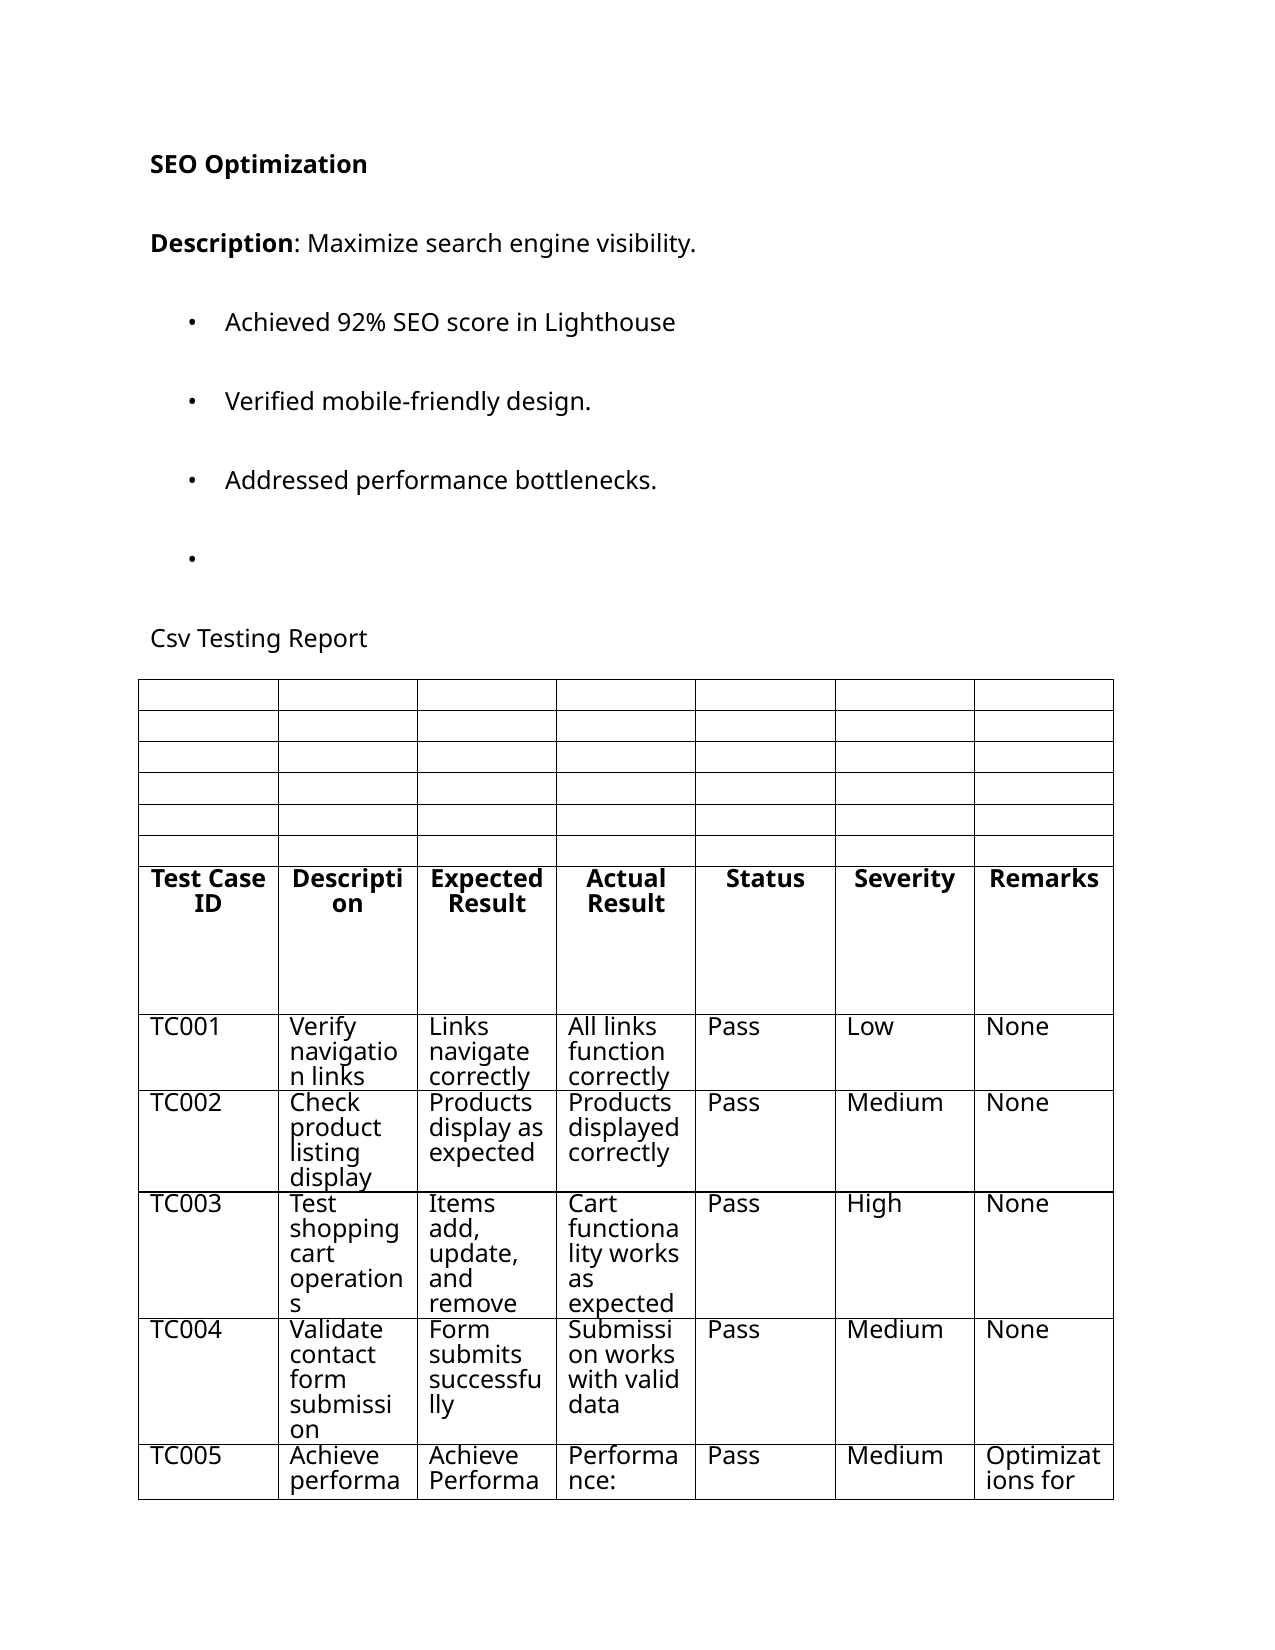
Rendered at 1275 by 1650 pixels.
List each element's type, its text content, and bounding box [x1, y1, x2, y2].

table_cell [418, 836, 556, 866]
table_cell Cart functionality works as expected [557, 1193, 695, 1317]
text Description: Maximize search engine visibility. [150, 229, 1125, 258]
table_cell [139, 773, 278, 803]
table_cell [418, 773, 556, 803]
table_cell Test Case ID [139, 867, 278, 1014]
table_cell [557, 711, 695, 741]
text SEO Optimization [150, 150, 1125, 179]
list Verified mobile-friendly design. [187, 387, 1125, 416]
table_cell [279, 742, 417, 772]
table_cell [279, 1445, 417, 1499]
table_cell [279, 773, 417, 803]
table_cell None [975, 1193, 1113, 1317]
table_cell [975, 711, 1113, 741]
table_cell Pass [696, 1015, 835, 1090]
table_header [696, 680, 835, 710]
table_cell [418, 1445, 556, 1499]
table_cell Description [279, 867, 417, 1014]
table_cell [836, 742, 974, 772]
table_cell TC003 [139, 1193, 278, 1317]
table_cell Products display as expected [418, 1091, 556, 1191]
table_cell [975, 836, 1113, 866]
table_cell [696, 773, 835, 803]
table_cell TC005 [139, 1445, 278, 1499]
table_cell Validate contact form submission [279, 1319, 417, 1443]
table_cell Pass [696, 1319, 835, 1443]
table_header [279, 680, 417, 710]
table_cell [696, 711, 835, 741]
table_header [975, 680, 1113, 710]
table_cell None [975, 1091, 1113, 1191]
table_cell [836, 836, 974, 866]
table_cell [557, 805, 695, 835]
table_cell Status [696, 867, 835, 1014]
table_cell Remarks [975, 867, 1113, 1014]
table_cell [975, 805, 1113, 835]
table_header [418, 680, 556, 710]
table_cell Pass [696, 1091, 835, 1191]
table_cell [836, 805, 974, 835]
table_cell None [975, 1319, 1113, 1443]
text Csv Testing Report [150, 624, 1125, 653]
table_header [836, 680, 974, 710]
table_cell Medium [836, 1091, 974, 1191]
table_cell Verify navigation links [279, 1015, 417, 1090]
table_cell Performance: [557, 1445, 695, 1499]
table_cell [975, 773, 1113, 803]
table_cell None [975, 1015, 1113, 1090]
table_cell [279, 836, 417, 866]
table_cell Medium [836, 1319, 974, 1443]
table_cell Pass [696, 1193, 835, 1317]
table_cell Medium [836, 1445, 974, 1499]
table_cell Test shopping cart operations [279, 1193, 417, 1317]
table_cell [696, 805, 835, 835]
table_cell Pass [696, 1445, 835, 1499]
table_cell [975, 1445, 1113, 1499]
table_cell [139, 836, 278, 866]
table_cell [975, 742, 1113, 772]
table_cell [418, 805, 556, 835]
table_cell TC004 [139, 1319, 278, 1443]
list Addressed performance bottlenecks. [187, 466, 1125, 495]
table_cell [557, 773, 695, 803]
table_cell Items add, update, and remove [418, 1193, 556, 1317]
table_cell [418, 711, 556, 741]
table_cell Form submits successfully [418, 1319, 556, 1443]
list Achieved 92% SEO score in Lighthouse [187, 308, 1125, 337]
table_header [557, 680, 695, 710]
table_cell Links navigate correctly [418, 1015, 556, 1090]
table_cell [836, 711, 974, 741]
table_cell High [836, 1193, 974, 1317]
table_cell Actual Result [557, 867, 695, 1014]
table_cell All links function correctly [557, 1015, 695, 1090]
table_cell TC001 [139, 1015, 278, 1090]
table_header [139, 680, 278, 710]
table_cell Products displayed correctly [557, 1091, 695, 1191]
table_cell Severity [836, 867, 974, 1014]
table_cell Submission works with valid data [557, 1319, 695, 1443]
table_cell Low [836, 1015, 974, 1090]
table_cell TC002 [139, 1091, 278, 1191]
table_cell [139, 711, 278, 741]
table_cell [139, 742, 278, 772]
table_cell [696, 836, 835, 866]
table_cell [557, 836, 695, 866]
table_cell [836, 773, 974, 803]
table_cell Expected Result [418, 867, 556, 1014]
table_cell [139, 805, 278, 835]
table_cell [418, 742, 556, 772]
table_cell [279, 805, 417, 835]
table_cell Check product listing display [279, 1091, 417, 1191]
table_cell [557, 742, 695, 772]
table_cell [696, 742, 835, 772]
table_cell [279, 711, 417, 741]
